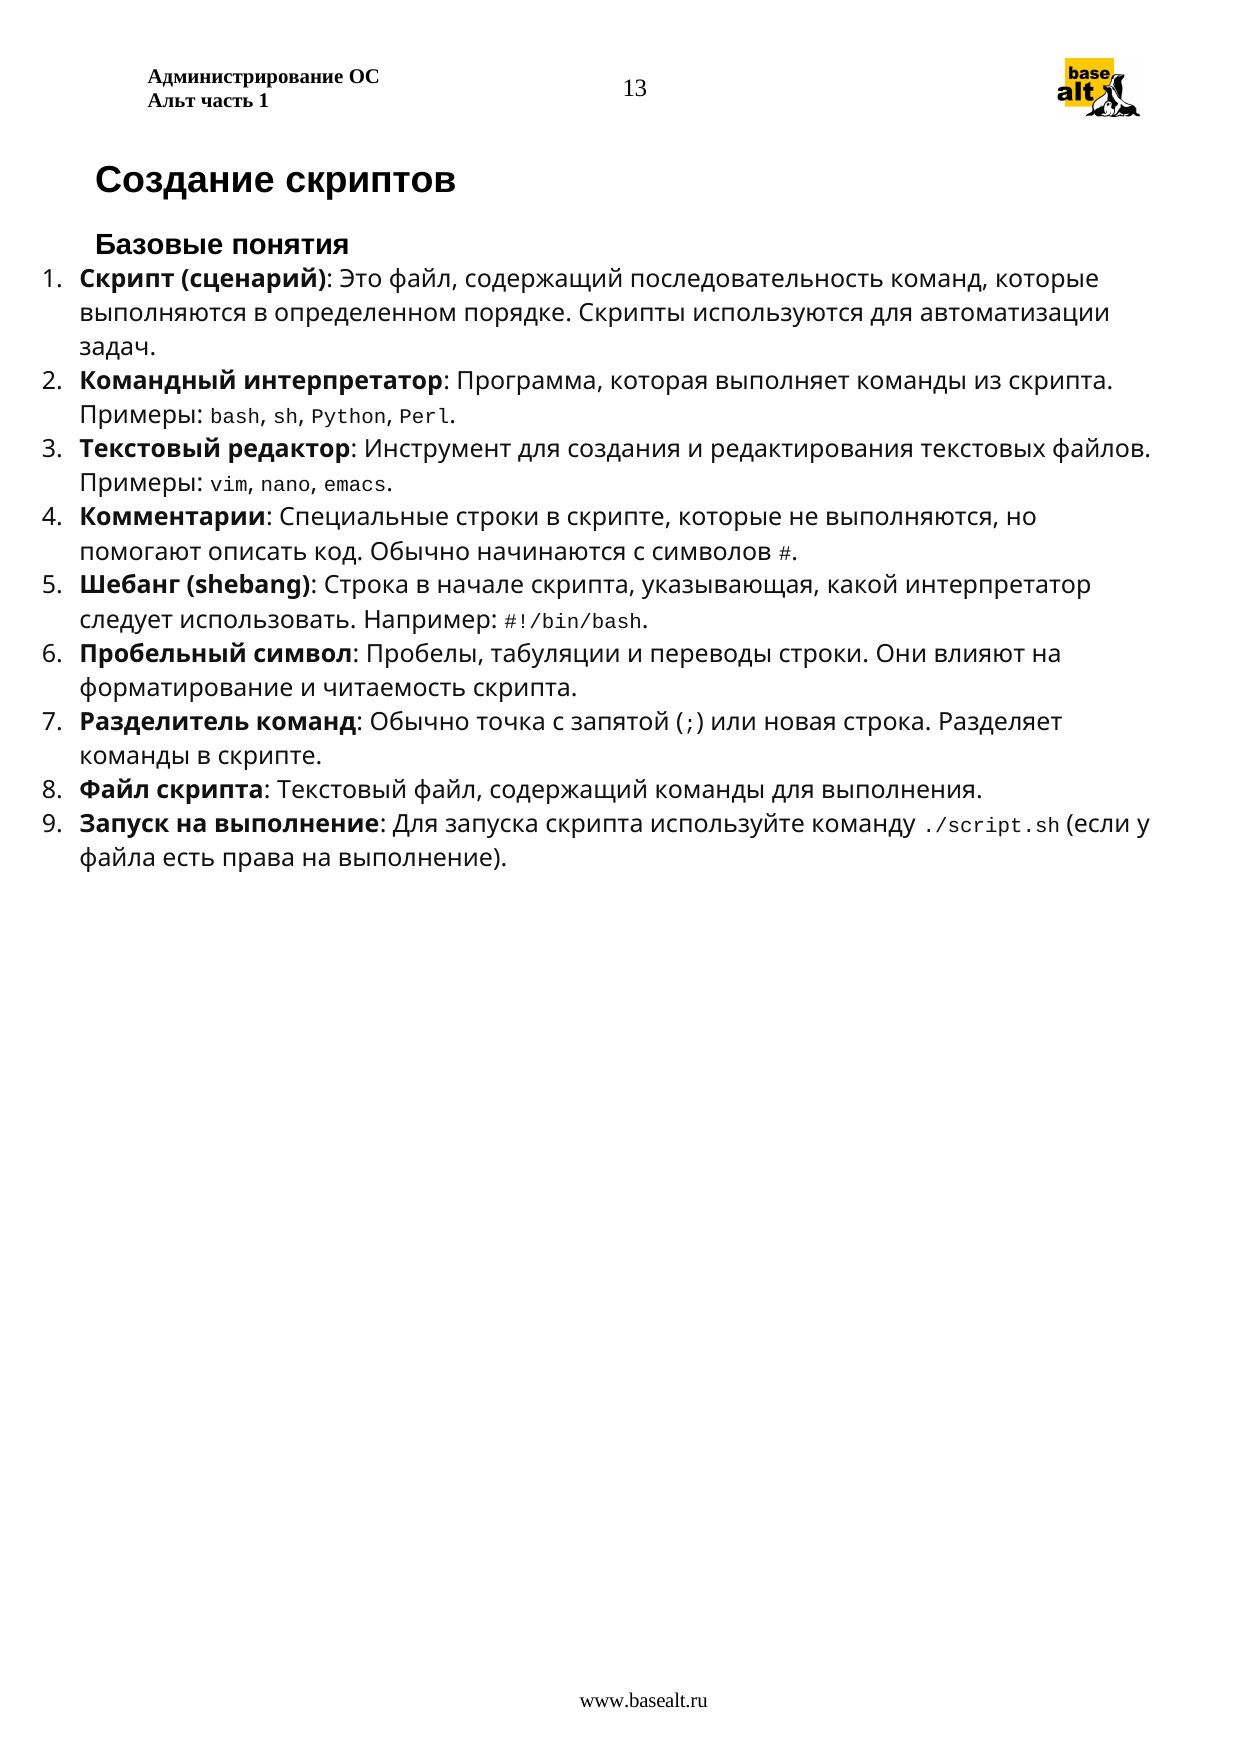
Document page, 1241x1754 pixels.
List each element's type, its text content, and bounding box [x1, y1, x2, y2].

subtitle Базовые понятия [95, 227, 1157, 261]
list Текстовый редактор: Инструмент для создания и редактирования текстовых файлов. Примеры: vim, nano, emacs. [42, 431, 1157, 499]
subtitle Создание скриптов [95, 157, 1157, 201]
list Разделитель команд: Обычно точка с запятой (;) или новая строка. Разделяет команды в скрипте. [42, 703, 1157, 772]
picture [1057, 56, 1141, 118]
list Командный интерпретатор: Программа, которая выполняет команды из скрипта. Примеры: bash, sh, Python, Perl. [42, 363, 1157, 431]
list Файл скрипта: Текстовый файл, содержащий команды для выполнения. [42, 772, 1157, 806]
list Скрипт (сценарий): Это файл, содержащий последовательность команд, которые выполняются в определенном порядке. Скрипты используются для автоматизации задач. [42, 261, 1157, 363]
list Пробельный символ: Пробелы, табуляции и переводы строки. Они влияют на форматирование и читаемость скрипта. [42, 635, 1157, 703]
list Комментарии: Специальные строки в скрипте, которые не выполняются, но помогают описать код. Обычно начинаются с символов #. [42, 499, 1157, 567]
list Запуск на выполнение: Для запуска скрипта используйте команду ./script.sh (если у файла есть права на выполнение). [42, 806, 1157, 874]
list Шебанг (shebang): Строка в начале скрипта, указывающая, какой интерпретатор следует использовать. Например: #!/bin/bash. [42, 567, 1157, 635]
